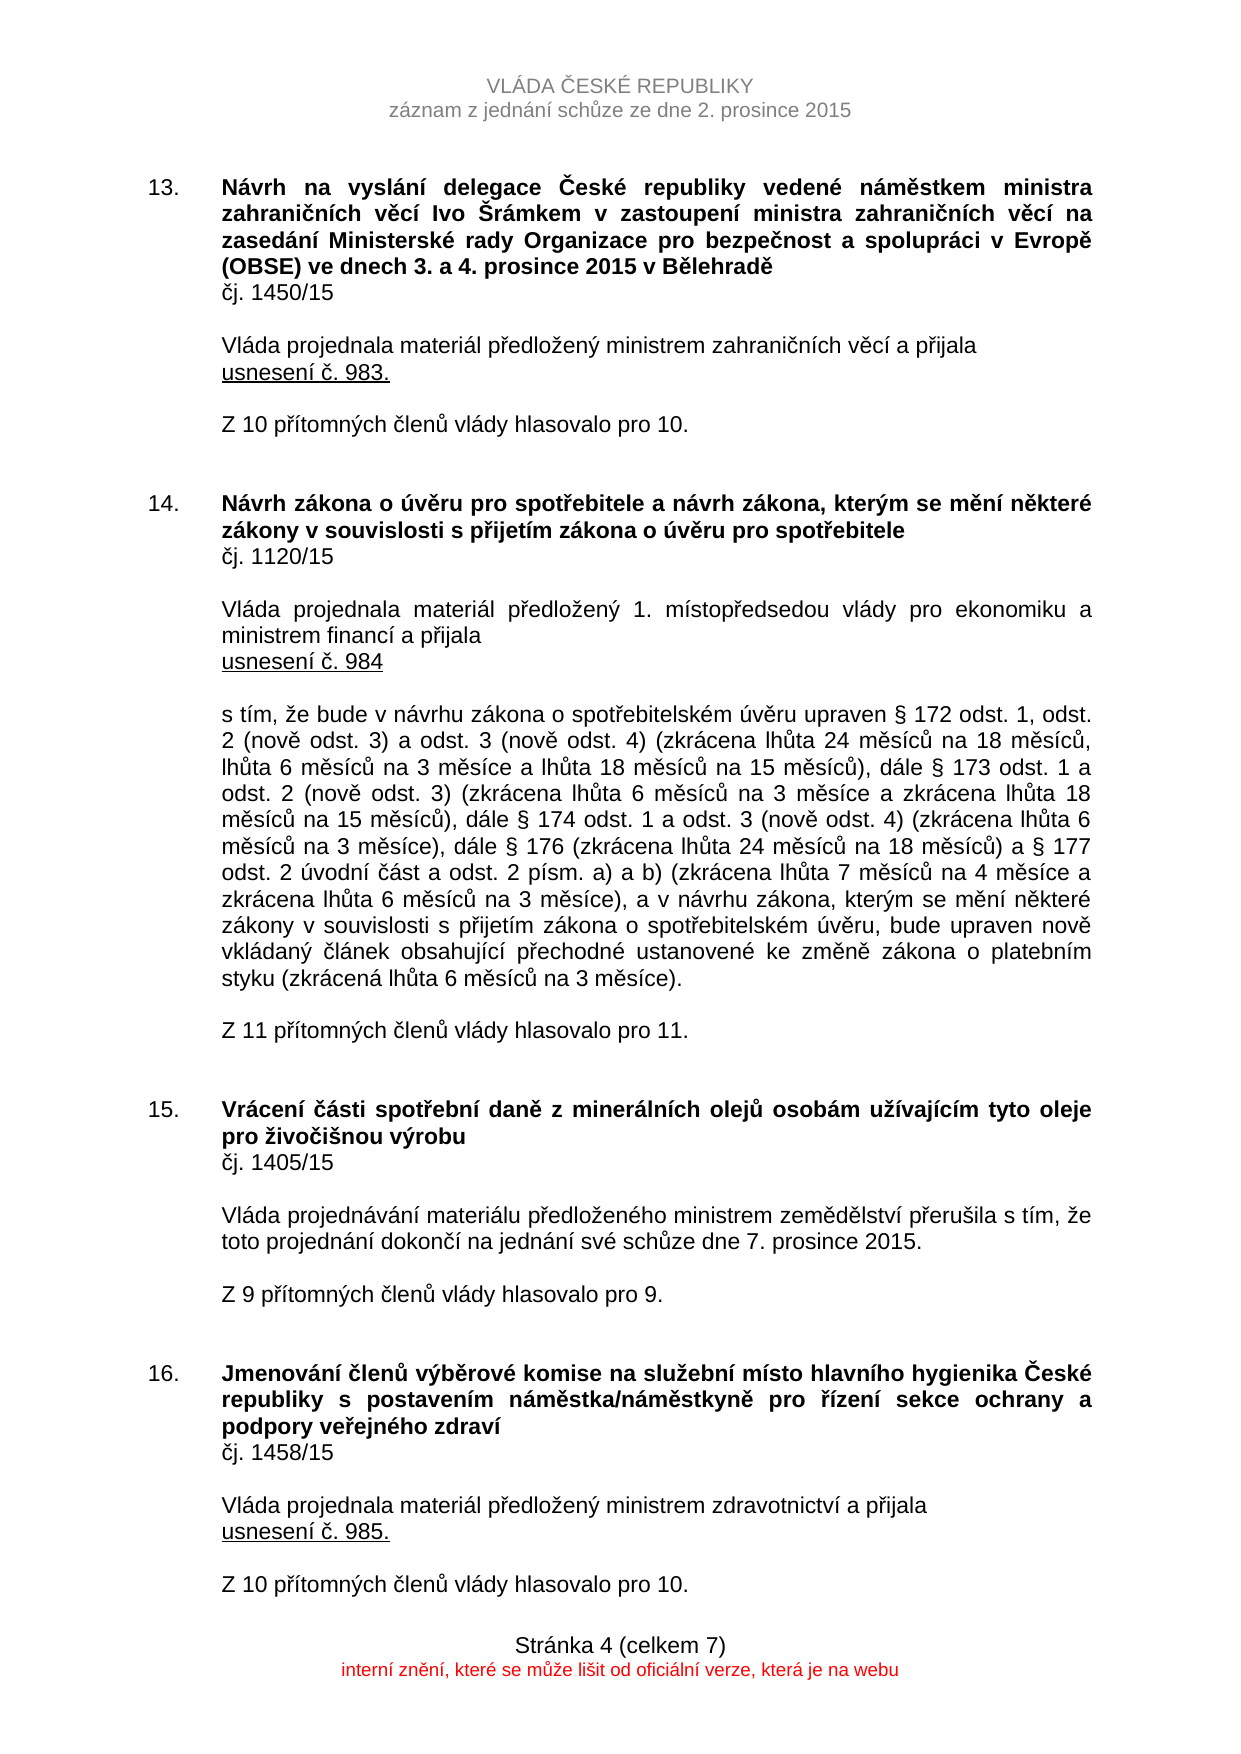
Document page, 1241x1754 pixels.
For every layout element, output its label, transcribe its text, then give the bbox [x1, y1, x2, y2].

text s tím, že bude v návrhu zákona o spotřebitelském úvěru upraven § 172 odst. 1, odst. 2 (nově odst. 3) a odst. 3 (nově odst. 4) (zkrácena lhůta 24 měsíců na 18 měsíců, lhůta 6 měsíců na 3 měsíce a lhůta 18 měsíců na 15 měsíců), dále § 173 odst. 1 a odst. 2 (nově odst. 3) (zkrácena lhůta 6 měsíců na 3 měsíce a zkrácena lhůta 18 měsíců na 15 měsíců), dále § 174 odst. 1 a odst. 3 (nově odst. 4) (zkrácena lhůta 6 měsíců na 3 měsíce), dále § 176 (zkrácena lhůta 24 měsíců na 18 měsíců) a § 177 odst. 2 úvodní část a odst. 2 písm. a) a b) (zkrácena lhůta 7 měsíců na 4 měsíce a zkrácena lhůta 6 měsíců na 3 měsíce), a v návrhu zákona, kterým se mění některé zákony v souvislosti s přijetím zákona o spotřebitelském úvěru, bude upraven nově vkládaný článek obsahující přechodné ustanovené ke změně zákona o platebním styku (zkrácená lhůta 6 měsíců na 3 měsíce). [148, 701, 1093, 991]
text čj. 1458/15 [148, 1439, 1093, 1465]
text usnesení č. 983. [148, 358, 1093, 385]
text Z 10 přítomných členů vlády hlasovalo pro 10. [148, 1571, 1093, 1597]
text Z 11 přítomných členů vlády hlasovalo pro 11. [148, 1017, 1093, 1044]
text usnesení č. 985. [148, 1518, 1093, 1544]
text Vláda projednala materiál předložený 1. místopředsedou vlády pro ekonomiku a ministrem financí a přijala [148, 596, 1093, 648]
text čj. 1450/15 [148, 279, 1093, 306]
text 14. Návrh zákona o úvěru pro spotřebitele a návrh zákona, kterým se mění některé zákony v souvislosti s přijetím zákona o úvěru pro spotřebitele [148, 490, 1093, 543]
text 15. Vrácení části spotřební daně z minerálních olejů osobám užívajícím tyto oleje pro živočišnou výrobu [148, 1096, 1093, 1149]
text 13. Návrh na vyslání delegace České republiky vedené náměstkem ministra zahraničních věcí Ivo Šrámkem v zastoupení ministra zahraničních věcí na zasedání Ministerské rady Organizace pro bezpečnost a spolupráci v Evropě (OBSE) ve dnech 3. a 4. prosince 2015 v Bělehradě [148, 174, 1093, 279]
text 16. Jmenování členů výběrové komise na služební místo hlavního hygienika České republiky s postavením náměstka/náměstkyně pro řízení sekce ochrany a podpory veřejného zdraví [148, 1360, 1093, 1439]
text Vláda projednala materiál předložený ministrem zdravotnictví a přijala [148, 1492, 1093, 1518]
text Z 10 přítomných členů vlády hlasovalo pro 10. [148, 411, 1093, 437]
text čj. 1120/15 [148, 543, 1093, 569]
text Vláda projednávání materiálu předloženého ministrem zemědělství přerušila s tím, že toto projednání dokončí na jednání své schůze dne 7. prosince 2015. [148, 1202, 1093, 1254]
text usnesení č. 984 [148, 648, 1093, 675]
text Vláda projednala materiál předložený ministrem zahraničních věcí a přijala [148, 332, 1093, 358]
text Z 9 přítomných členů vlády hlasovalo pro 9. [148, 1281, 1093, 1307]
text čj. 1405/15 [148, 1149, 1093, 1175]
